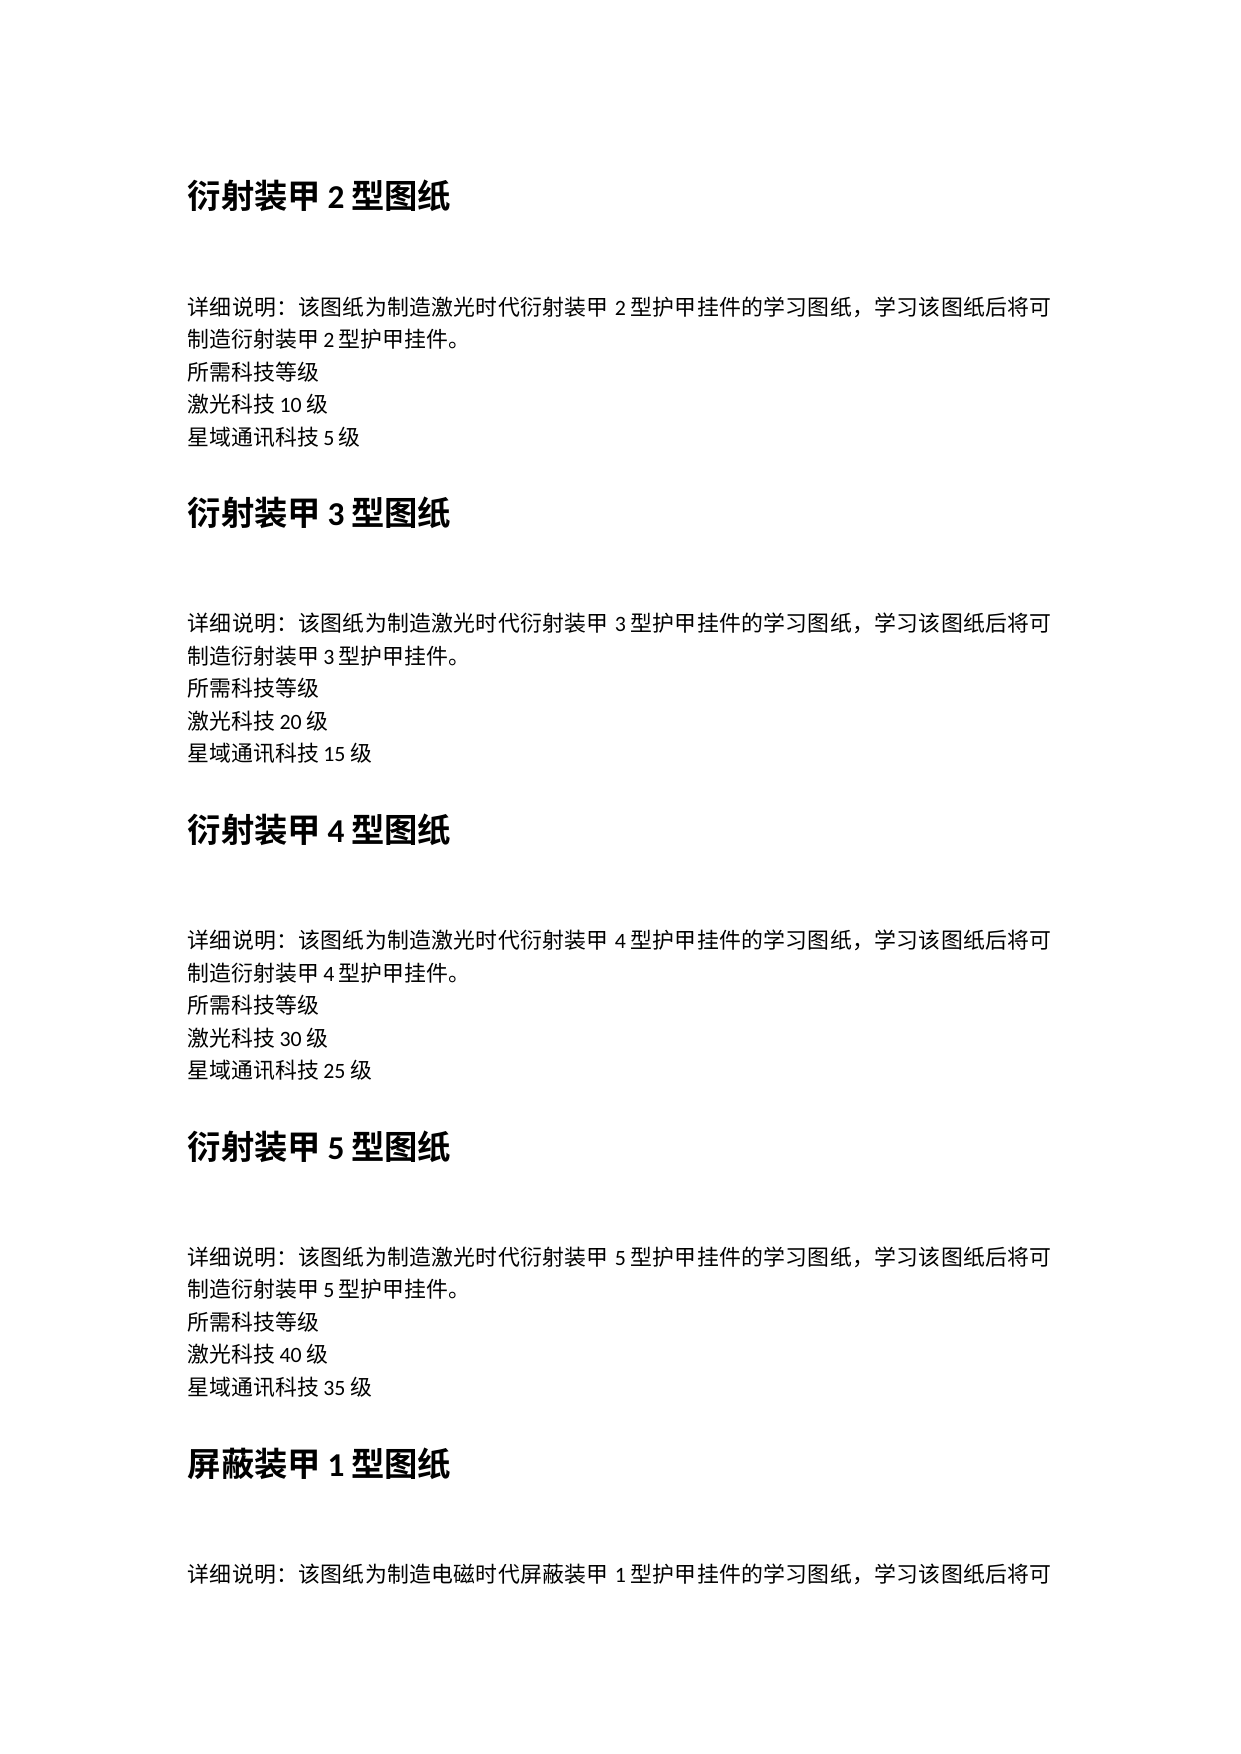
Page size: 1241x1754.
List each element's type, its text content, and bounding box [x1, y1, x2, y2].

text 所需科技等级 [187, 1304, 1053, 1337]
text 星域通讯科技15级 [187, 736, 1053, 768]
text 激光科技40级 [187, 1337, 1053, 1369]
text 所需科技等级 [187, 354, 1053, 387]
text 星域通讯科技5级 [187, 419, 1053, 452]
text 所需科技等级 [187, 671, 1053, 703]
text 激光科技30级 [187, 1020, 1053, 1053]
subtitle 衍射装甲5型图纸 [187, 1112, 1053, 1177]
text 详细说明：该图纸为制造激光时代衍射装甲2型护甲挂件的学习图纸，学习该图纸后将可制造衍射装甲2型护甲挂件。 [187, 289, 1053, 354]
subtitle 衍射装甲2型图纸 [187, 162, 1053, 227]
subtitle 衍射装甲4型图纸 [187, 796, 1053, 861]
text 星域通讯科技35级 [187, 1369, 1053, 1402]
text 详细说明：该图纸为制造激光时代衍射装甲3型护甲挂件的学习图纸，学习该图纸后将可制造衍射装甲3型护甲挂件。 [187, 606, 1053, 671]
subtitle 屏蔽装甲1型图纸 [187, 1429, 1053, 1494]
text 激光科技10级 [187, 387, 1053, 419]
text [187, 1556, 1053, 1589]
text 激光科技20级 [187, 703, 1053, 736]
text 所需科技等级 [187, 988, 1053, 1020]
text 详细说明：该图纸为制造激光时代衍射装甲4型护甲挂件的学习图纸，学习该图纸后将可制造衍射装甲4型护甲挂件。 [187, 923, 1053, 988]
text 详细说明：该图纸为制造激光时代衍射装甲5型护甲挂件的学习图纸，学习该图纸后将可制造衍射装甲5型护甲挂件。 [187, 1239, 1053, 1304]
text 星域通讯科技25级 [187, 1053, 1053, 1085]
subtitle 衍射装甲3型图纸 [187, 479, 1053, 544]
